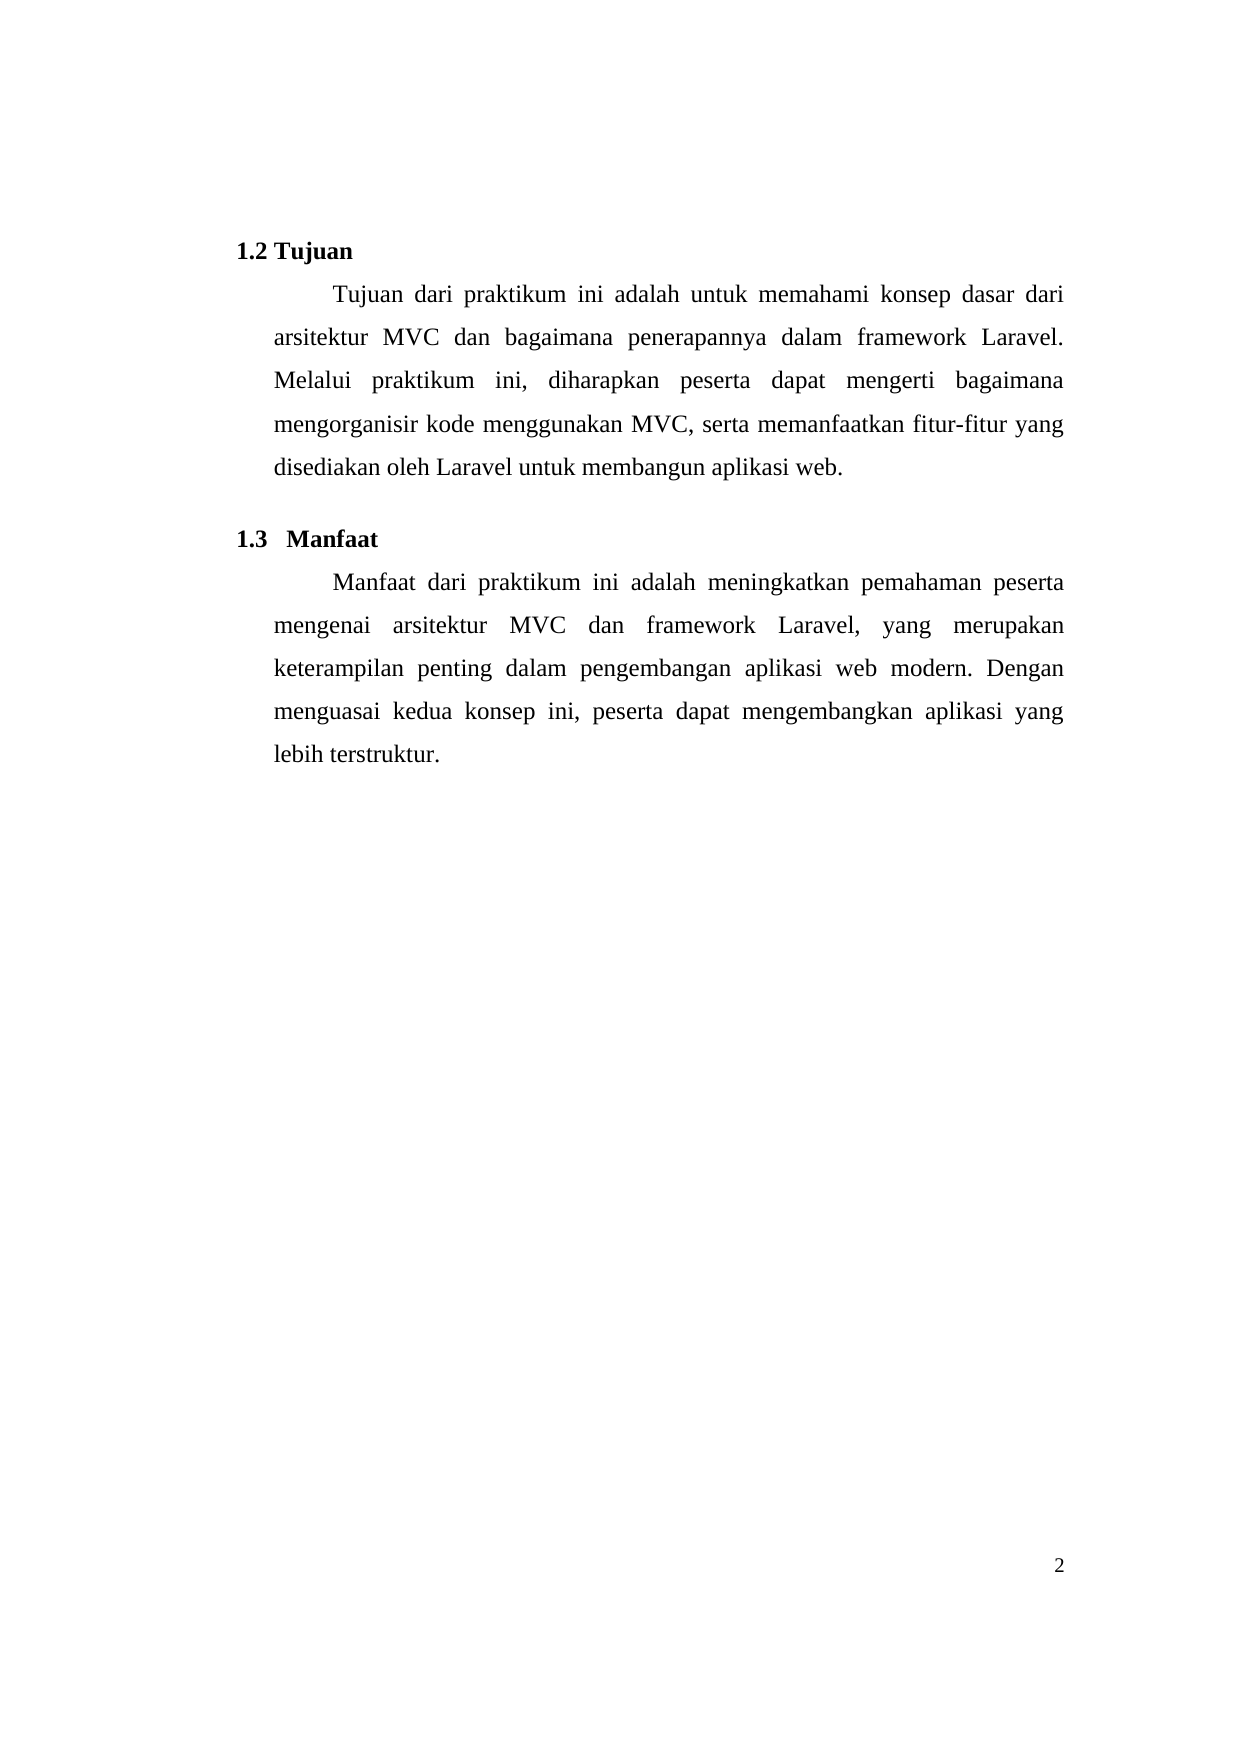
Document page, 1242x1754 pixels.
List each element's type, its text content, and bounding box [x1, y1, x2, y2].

list Manfaat [236, 524, 1064, 552]
list Tujuan [236, 236, 1064, 265]
text Manfaat dari praktikum ini adalah meningkatkan pemahaman peserta mengenai arsitektur MVC dan framework Laravel, yang merupakan keterampilan penting dalam pengembangan aplikasi web modern. Dengan menguasai kedua konsep ini, peserta dapat mengembangkan aplikasi yang lebih terstruktur. [273, 567, 1064, 768]
text Tujuan dari praktikum ini adalah untuk memahami konsep dasar dari arsitektur MVC dan bagaimana penerapannya dalam framework Laravel. Melalui praktikum ini, diharapkan peserta dapat mengerti bagaimana mengorganisir kode menggunakan MVC, serta memanfaatkan fitur-fitur yang disediakan oleh Laravel untuk membangun aplikasi web. [273, 279, 1064, 481]
